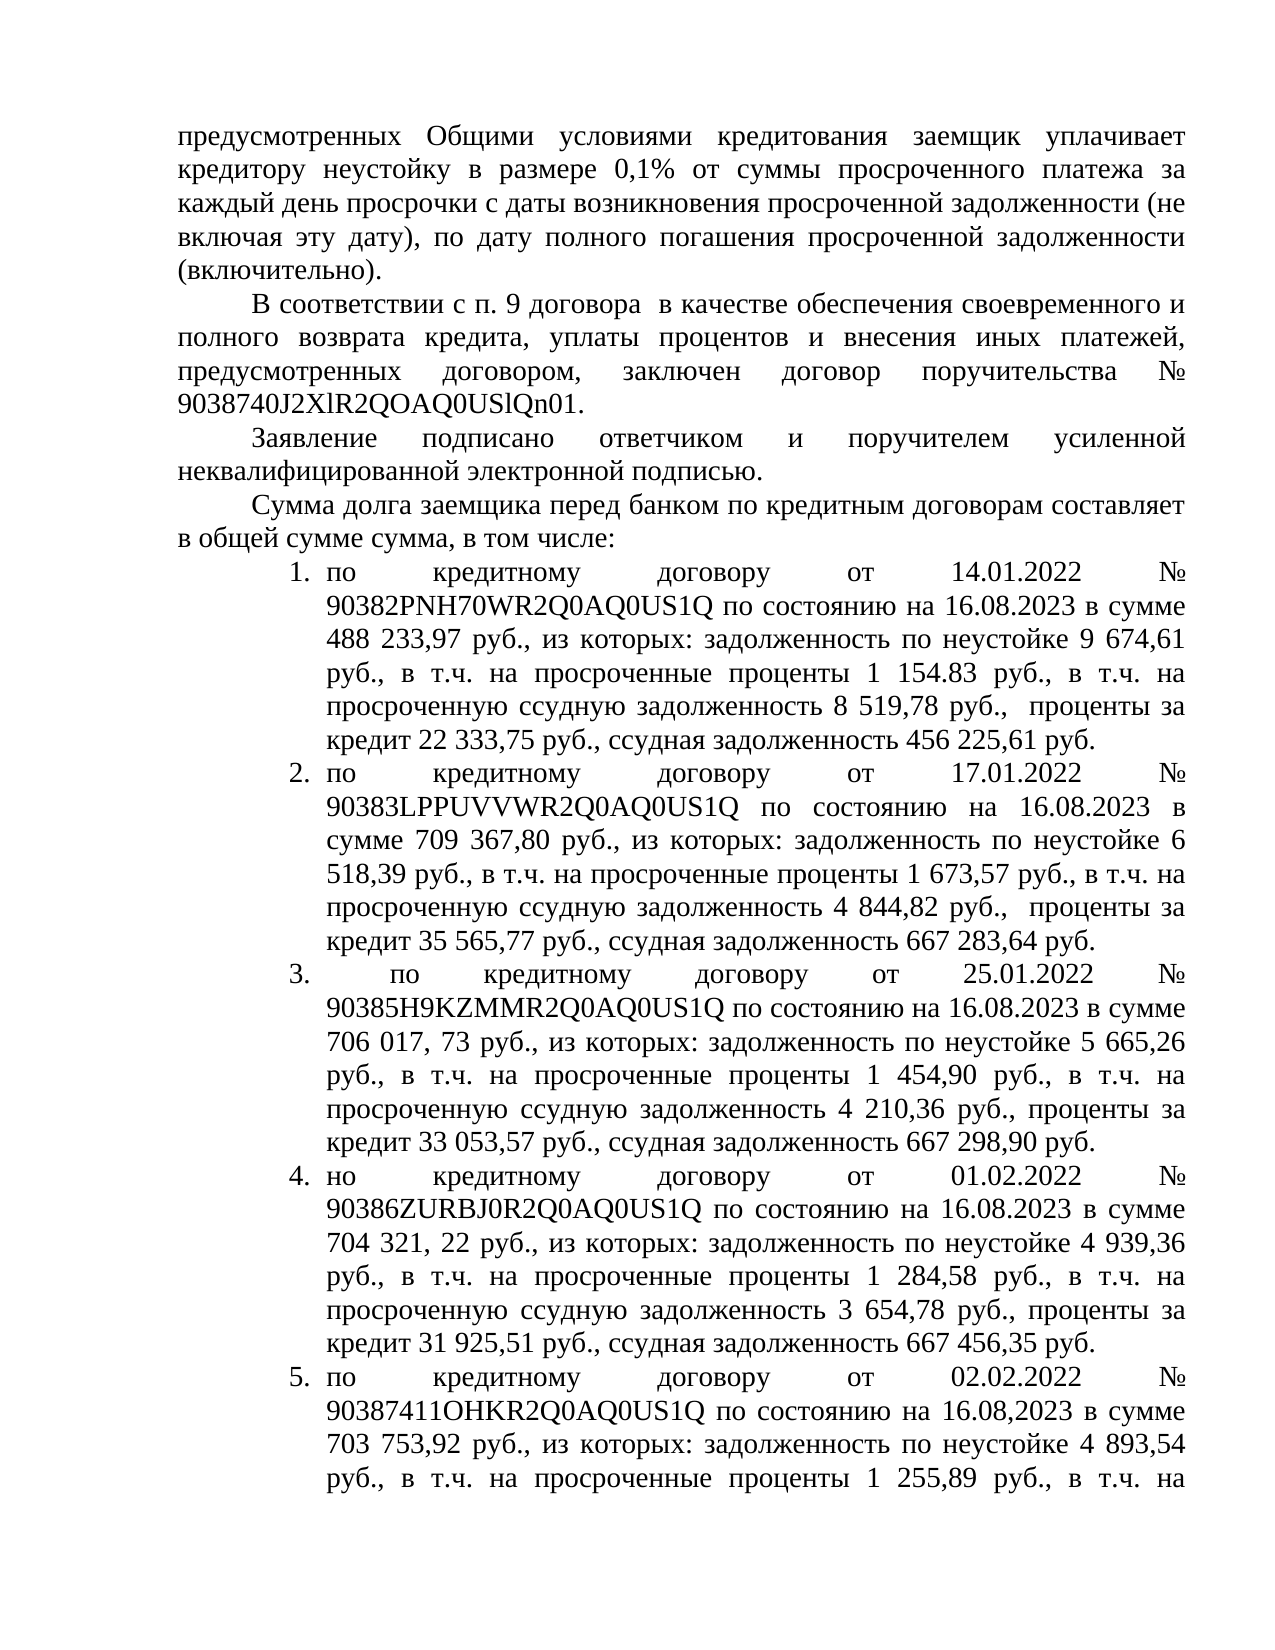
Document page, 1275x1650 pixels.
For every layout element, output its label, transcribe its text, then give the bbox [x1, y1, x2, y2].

text Заявление подписано ответчиком и поручителем усиленной неквалифицированной электронной подписью. [177, 420, 1186, 487]
list по кредитному договору от 17.01.2022 № 90383LPPUVVWR2Q0AQ0US1Q по состоянию на 16.08.2023 в сумме 709 367,80 руб., из которых: задолженность по неустойке 6 518,39 руб., в т.ч. на просроченные проценты 1 673,57 руб., в т.ч. на просроченную ссудную задолженность 4 844,82 руб., проценты за кредит 35 565,77 руб., ссудная задолженность 667 283,64 руб. [284, 755, 1186, 957]
text В соответствии с п. 9 договора в качестве обеспечения своевременного и полного возврата кредита, уплаты процентов и внесения иных платежей, предусмотренных договором, заключен договор поручительства № 9038740J2XlR2QOAQ0USlQn01. [177, 286, 1186, 420]
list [284, 1359, 1186, 1493]
list по кредитному договору от 25.01.2022 № 90385H9KZMMR2Q0AQ0US1Q по состоянию на 16.08.2023 в сумме 706 017, 73 руб., из которых: задолженность по неустойке 5 665,26 руб., в т.ч. на просроченные проценты 1 454,90 руб., в т.ч. на просроченную ссудную задолженность 4 210,36 руб., проценты за кредит 33 053,57 руб., ссудная задолженность 667 298,90 руб. [284, 957, 1186, 1158]
text Сумма долга заемщика перед банком по кредитным договорам составляет в общей сумме сумма, в том числе: [177, 487, 1186, 554]
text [177, 118, 1186, 286]
list по кредитному договору от 14.01.2022 № 90382PNH70WR2Q0AQ0US1Q по состоянию на 16.08.2023 в сумме 488 233,97 руб., из которых: задолженность по неустойке 9 674,61 руб., в т.ч. на просроченные проценты 1 154.83 руб., в т.ч. на просроченную ссудную задолженность 8 519,78 руб., проценты за кредит 22 333,75 руб., ссудная задолженность 456 225,61 руб. [284, 554, 1186, 755]
list но кредитному договору от 01.02.2022 № 90386ZURBJ0R2Q0AQ0US1Q по состоянию на 16.08.2023 в сумме 704 321, 22 руб., из которых: задолженность по неустойке 4 939,36 руб., в т.ч. на просроченные проценты 1 284,58 руб., в т.ч. на просроченную ссудную задолженность 3 654,78 руб., проценты за кредит 31 925,51 руб., ссудная задолженность 667 456,35 руб. [284, 1158, 1186, 1359]
